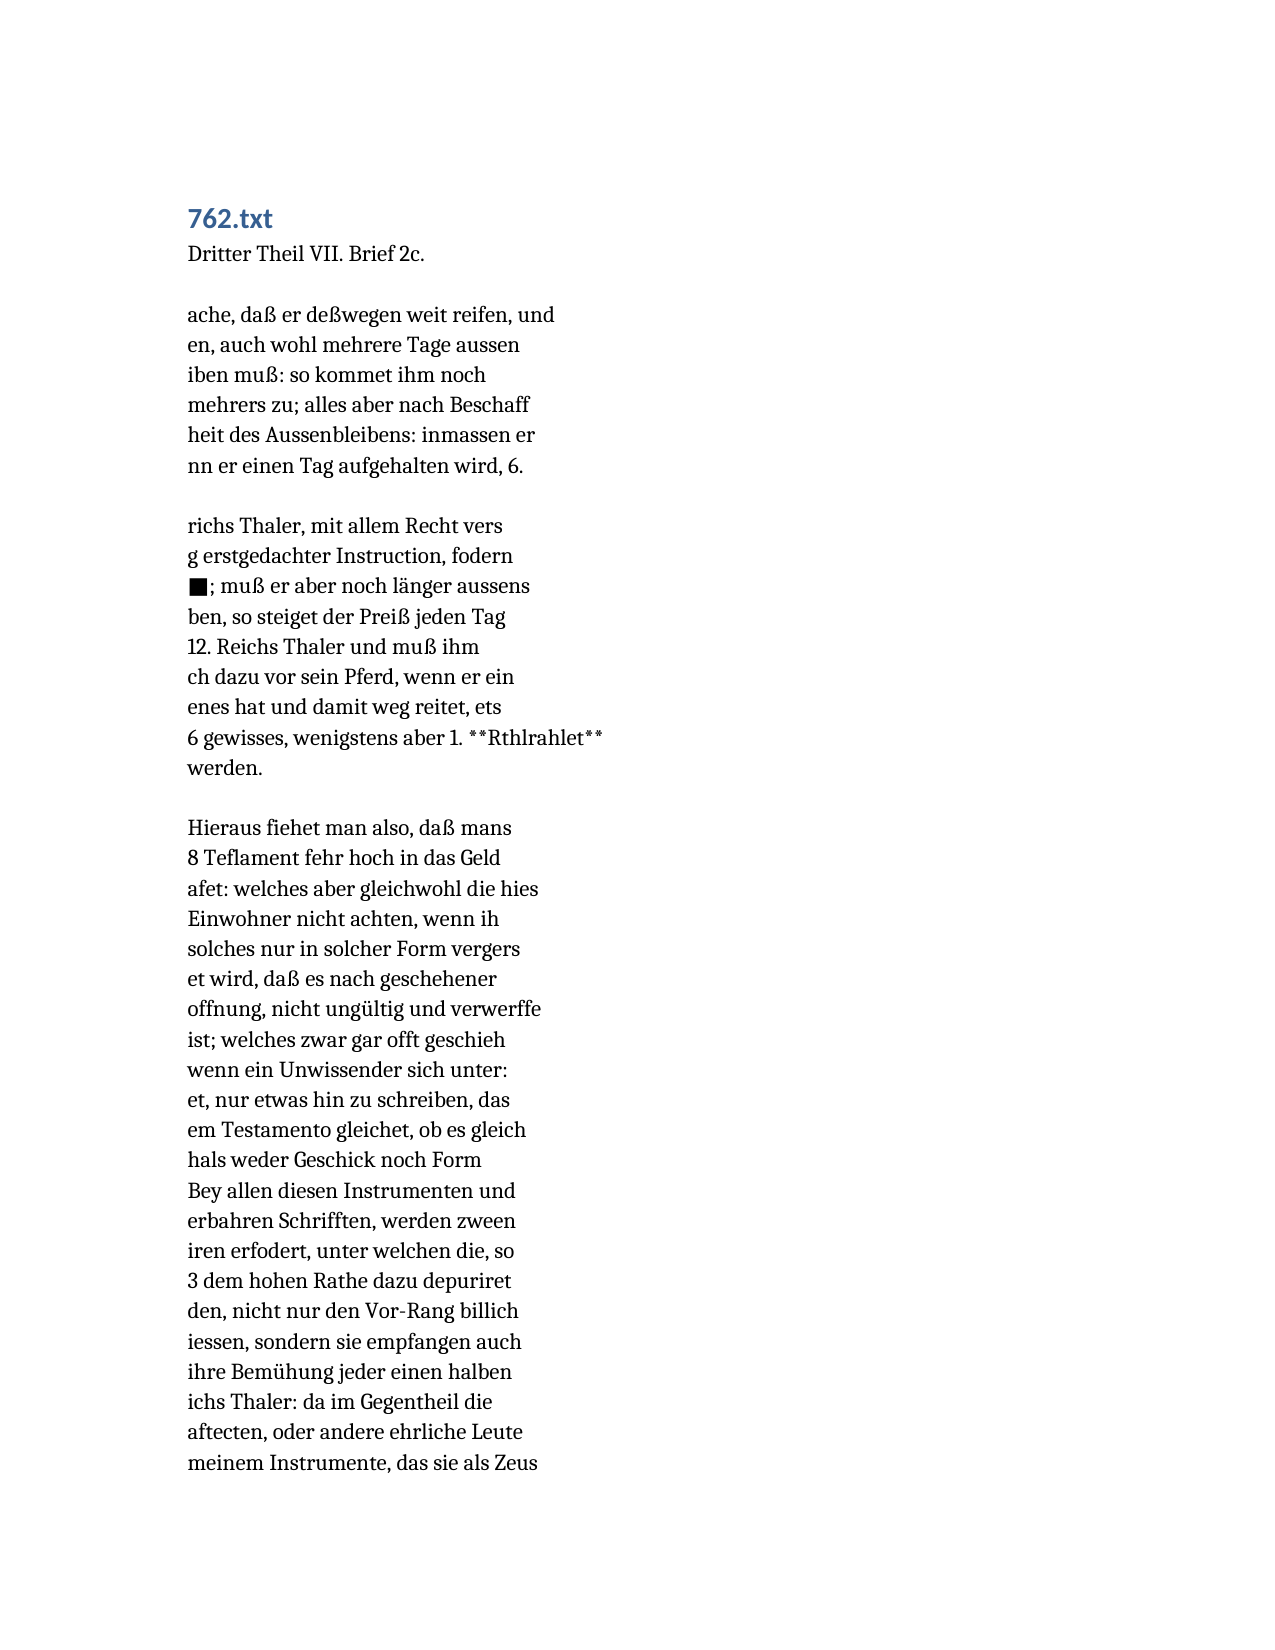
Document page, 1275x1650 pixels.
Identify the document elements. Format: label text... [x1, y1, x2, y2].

subtitle 762.txt [187, 200, 1087, 236]
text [187, 241, 1087, 1476]
